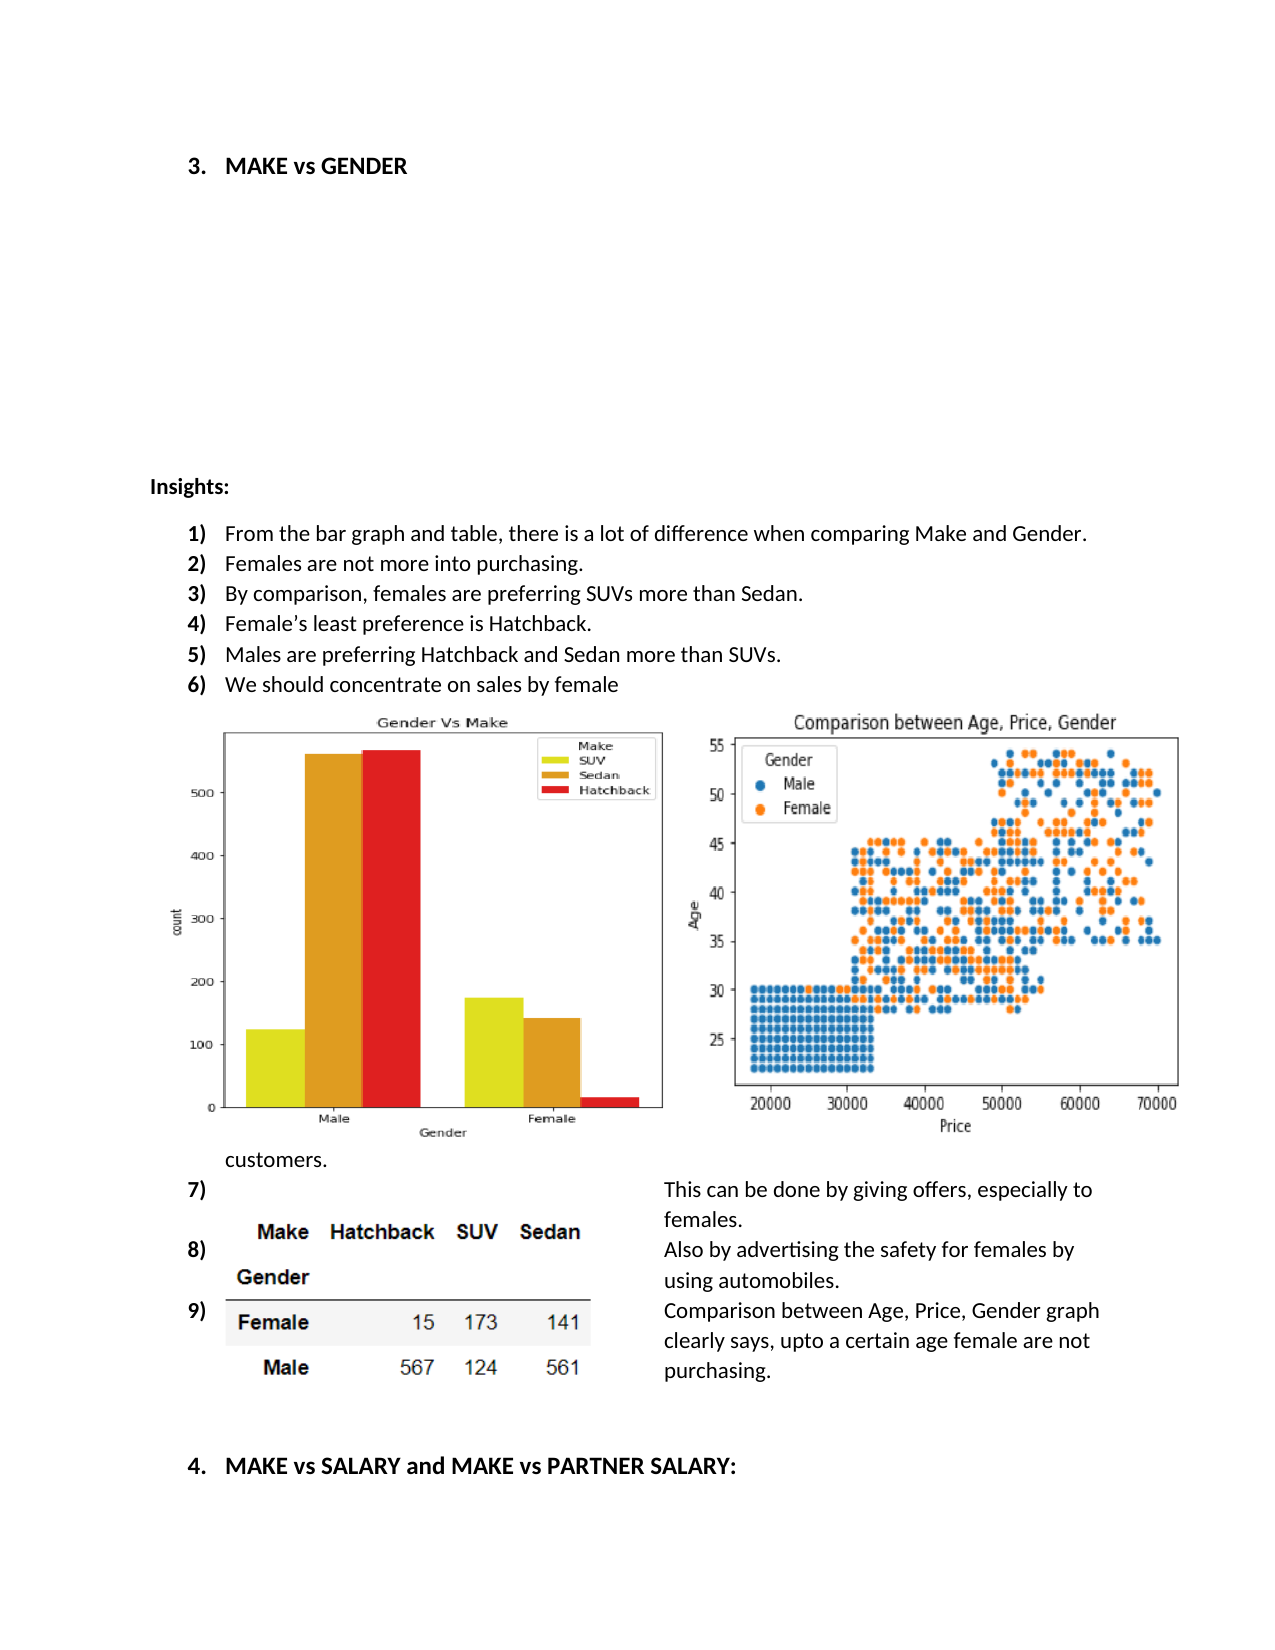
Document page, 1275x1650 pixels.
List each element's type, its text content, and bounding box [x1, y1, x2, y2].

list MAKE vs GENDER [187, 150, 1125, 181]
picture [150, 697, 1189, 1143]
list MAKE vs SALARY and MAKE vs PARTNER SALARY: [187, 1450, 1125, 1481]
list By comparison, females are preferring SUVs more than Sedan. [187, 579, 1125, 607]
picture [217, 1200, 646, 1415]
list Female’s least preference is Hatchback. [187, 609, 1125, 638]
text Insights: [150, 472, 1125, 500]
list Also by advertising the safety for females by using automobiles. [646, 1236, 1125, 1294]
list Females are not more into purchasing. [187, 549, 1125, 577]
list Males are preferring Hatchback and Sedan more than SUVs. [187, 640, 1125, 668]
list We should concentrate on sales by female customers. [187, 670, 1125, 705]
list This can be done by giving offers, especially to females. [187, 1175, 1125, 1233]
list From the bar graph and table, there is a lot of difference when comparing Make and Gender. [187, 519, 1125, 547]
list Comparison between Age, Price, Gender graph clearly says, upto a certain age female are not purchasing. [646, 1296, 1125, 1384]
list We should concentrate on sales by female customers. [187, 1143, 1125, 1173]
